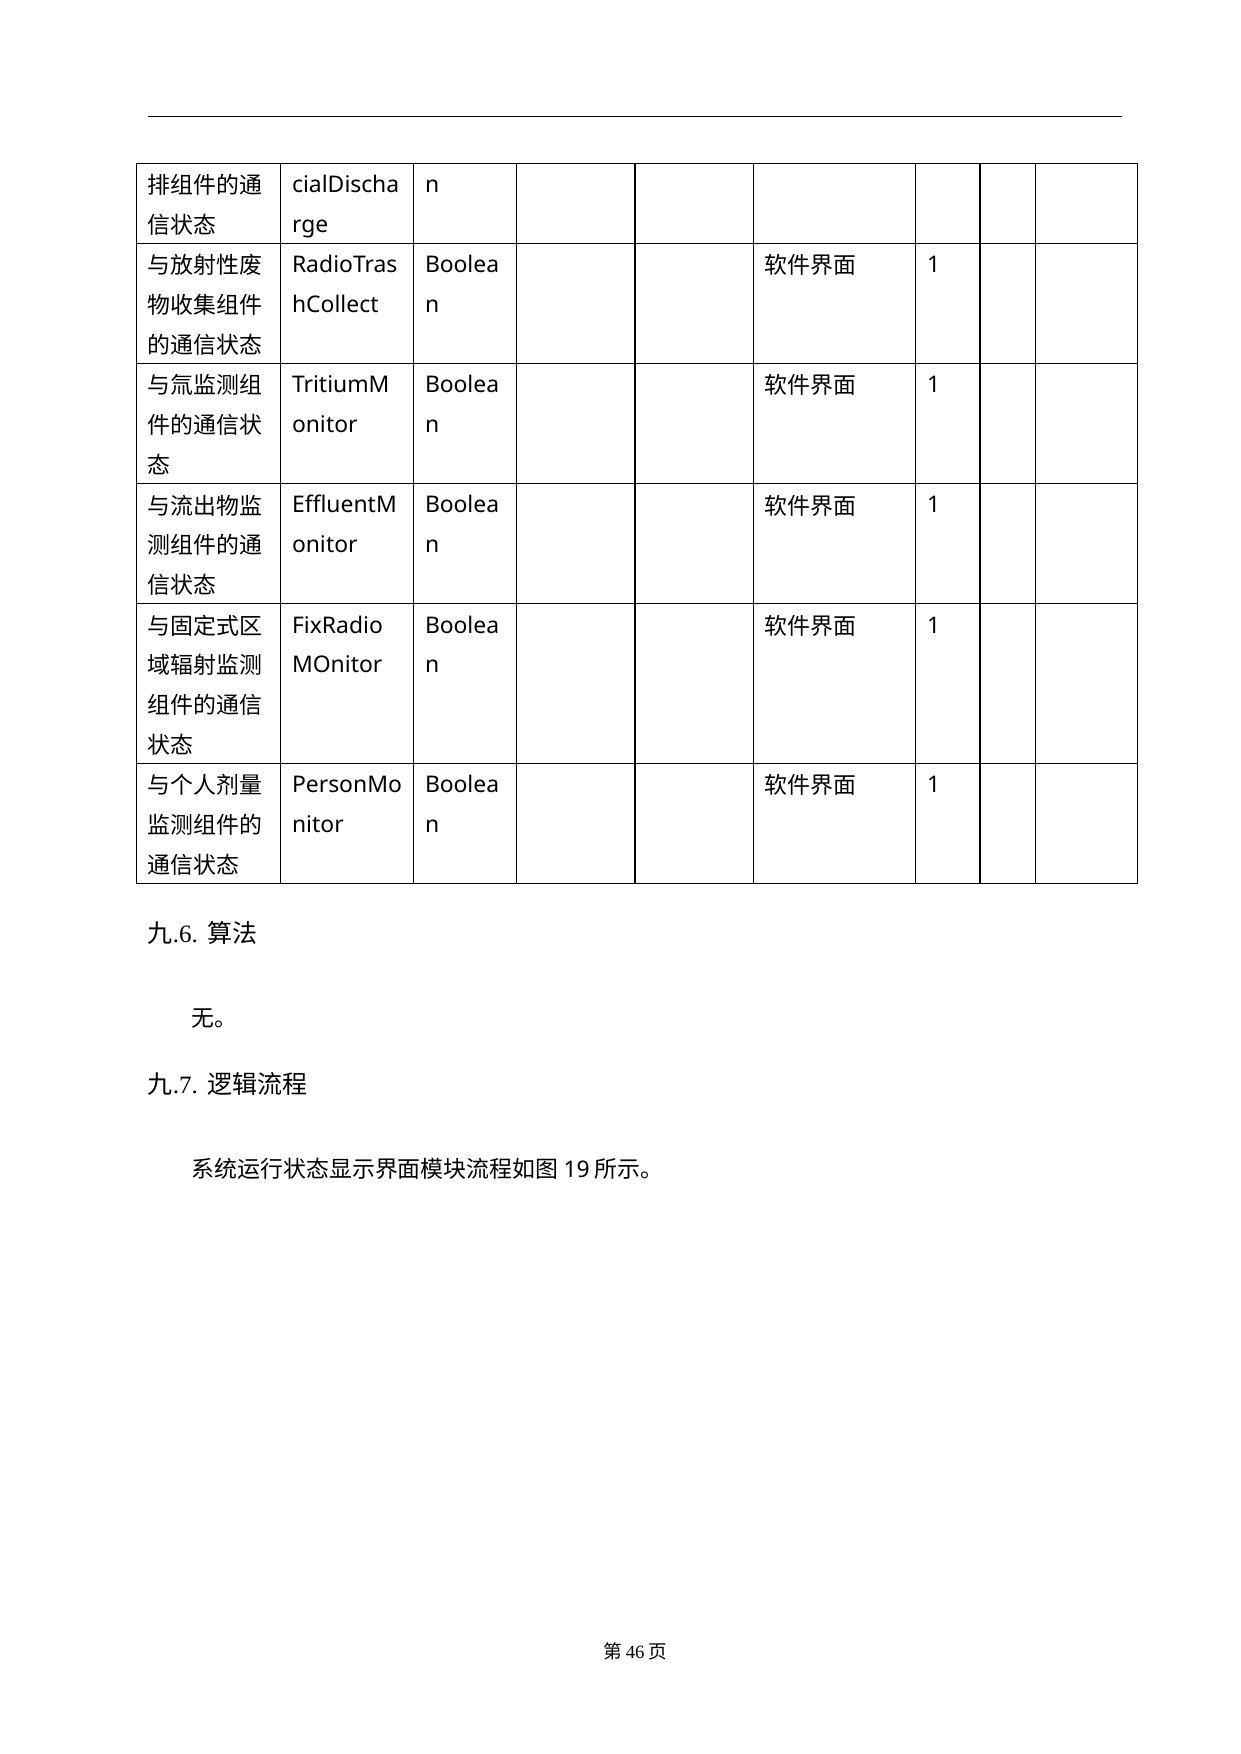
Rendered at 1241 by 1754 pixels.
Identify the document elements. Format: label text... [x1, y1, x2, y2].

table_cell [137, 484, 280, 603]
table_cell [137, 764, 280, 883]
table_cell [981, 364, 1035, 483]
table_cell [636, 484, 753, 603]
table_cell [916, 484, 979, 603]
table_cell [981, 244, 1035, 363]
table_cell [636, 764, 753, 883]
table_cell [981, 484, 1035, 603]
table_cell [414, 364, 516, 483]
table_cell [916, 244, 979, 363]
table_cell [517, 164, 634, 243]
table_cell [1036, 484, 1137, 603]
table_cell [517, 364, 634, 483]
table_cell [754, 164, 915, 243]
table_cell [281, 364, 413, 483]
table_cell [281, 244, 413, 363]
text 系统运行状态显示界面模块流程如图 19所示。 [148, 1148, 1122, 1188]
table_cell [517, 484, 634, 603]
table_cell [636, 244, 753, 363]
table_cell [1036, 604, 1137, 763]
subtitle 算法 [148, 911, 1122, 951]
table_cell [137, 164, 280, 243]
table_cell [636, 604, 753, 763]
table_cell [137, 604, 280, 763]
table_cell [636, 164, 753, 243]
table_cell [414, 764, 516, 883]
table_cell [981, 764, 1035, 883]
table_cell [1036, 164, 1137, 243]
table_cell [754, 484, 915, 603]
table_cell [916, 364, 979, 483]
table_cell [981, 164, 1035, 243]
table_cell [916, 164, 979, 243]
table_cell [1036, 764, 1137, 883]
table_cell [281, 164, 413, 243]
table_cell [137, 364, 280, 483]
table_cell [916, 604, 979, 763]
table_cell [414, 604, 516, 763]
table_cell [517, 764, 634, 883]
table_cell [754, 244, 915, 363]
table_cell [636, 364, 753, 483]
text 无。 [148, 996, 1122, 1036]
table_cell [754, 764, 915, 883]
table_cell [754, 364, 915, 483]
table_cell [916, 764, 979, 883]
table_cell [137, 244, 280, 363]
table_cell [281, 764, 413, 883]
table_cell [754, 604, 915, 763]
subtitle 逻辑流程 [148, 1063, 1122, 1103]
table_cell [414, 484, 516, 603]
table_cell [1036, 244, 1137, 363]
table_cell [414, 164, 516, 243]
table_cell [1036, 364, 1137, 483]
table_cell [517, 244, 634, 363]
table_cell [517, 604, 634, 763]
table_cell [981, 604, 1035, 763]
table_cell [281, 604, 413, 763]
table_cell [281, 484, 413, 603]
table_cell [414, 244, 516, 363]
